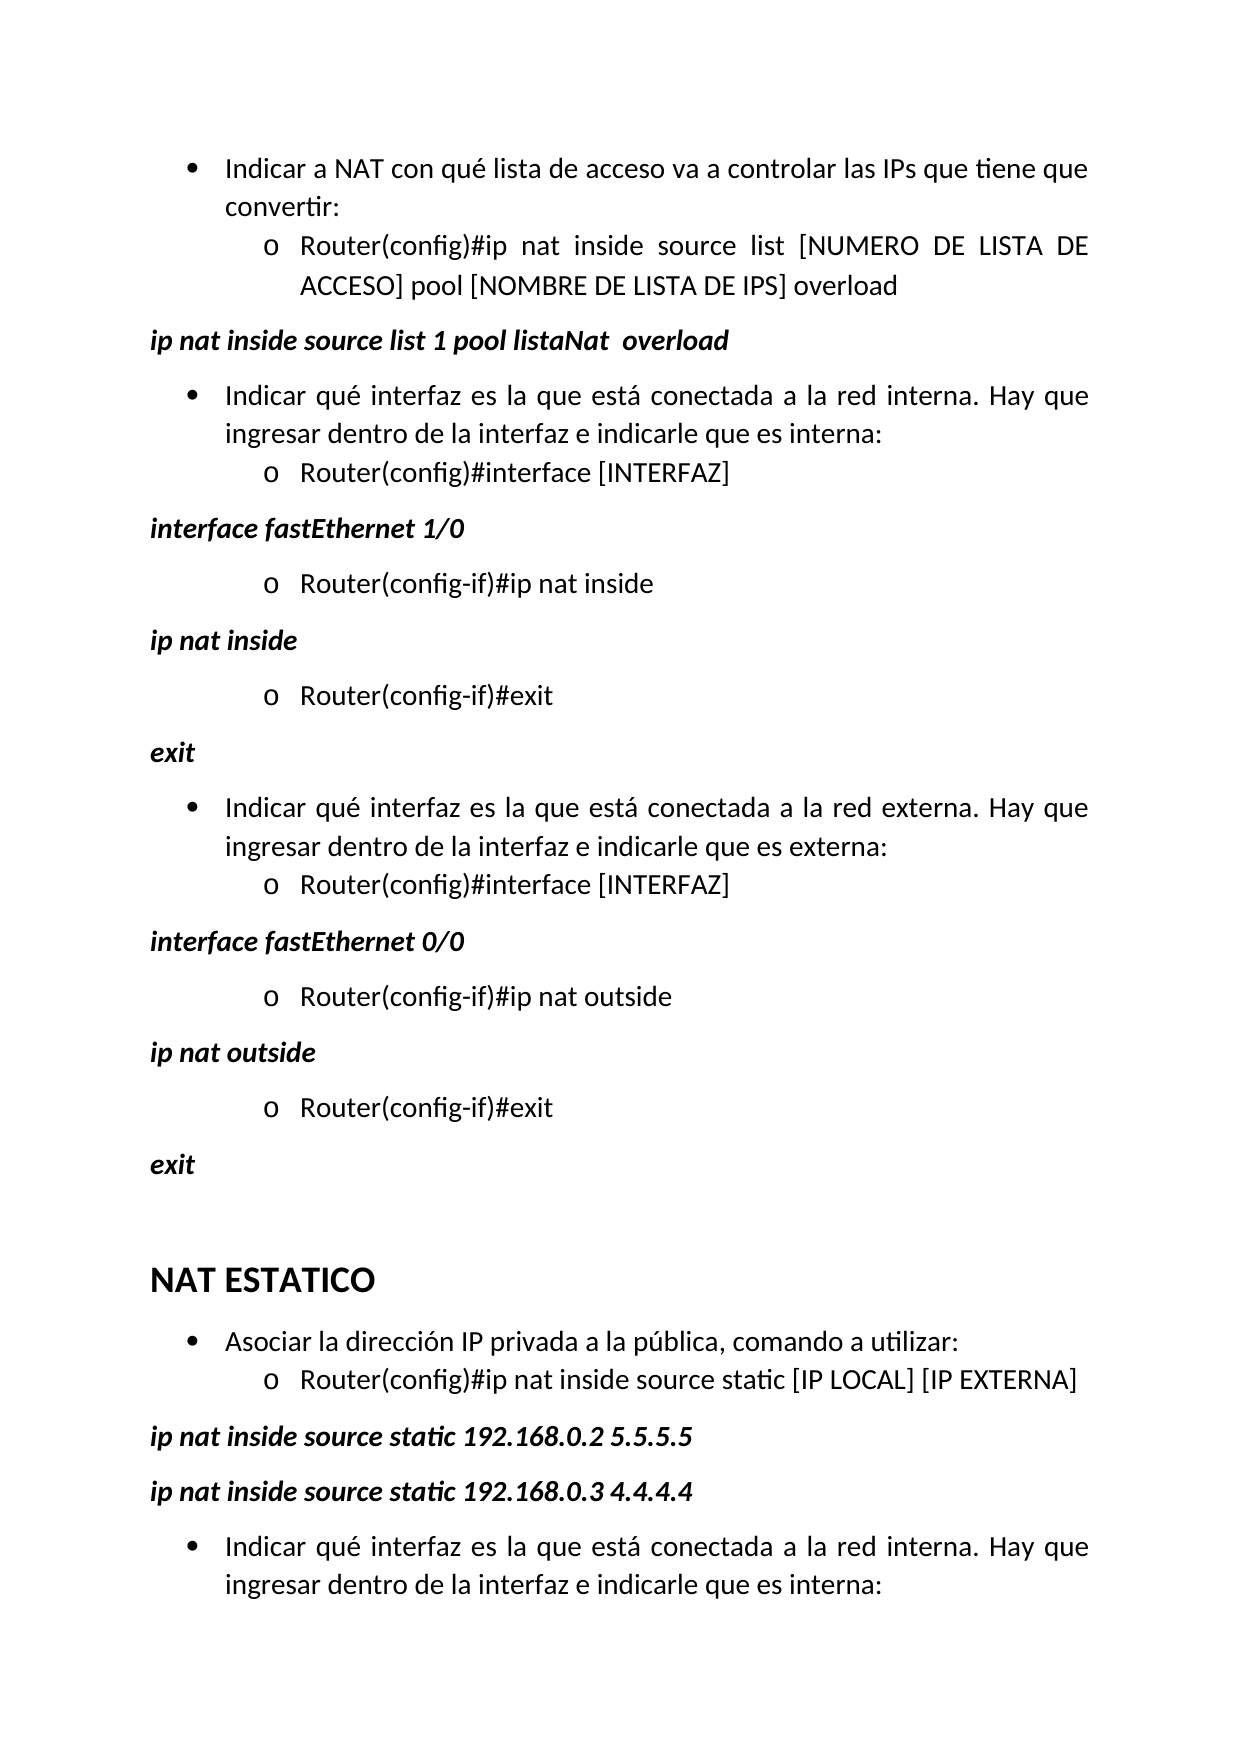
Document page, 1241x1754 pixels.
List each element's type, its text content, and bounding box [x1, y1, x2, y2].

text ip nat inside source static 192.168.0.2 5.5.5.5 [150, 1418, 1090, 1453]
text interface fastEthernet 0/0 [150, 923, 1090, 958]
text ip nat inside source list 1 pool listaNat overload [150, 322, 1090, 357]
list Router(config-if)#exit [262, 1089, 1090, 1127]
list Router(config)#interface [INTERFAZ] [262, 866, 1090, 903]
text NAT ESTATICO [150, 1256, 1090, 1302]
text exit [150, 1146, 1090, 1182]
text exit [150, 734, 1090, 770]
list Router(config-if)#ip nat outside [262, 978, 1090, 1015]
list Indicar qué interfaz es la que está conectada a la red interna. Hay que ingresar dentro de la interfaz e indicarle que es interna: [187, 377, 1090, 451]
text interface fastEthernet 1/0 [150, 511, 1090, 546]
list Router(config)#ip nat inside source list [NUMERO DE LISTA DE ACCESO] pool [NOMBRE DE LISTA DE IPS] overload [262, 227, 1090, 302]
list Asociar la dirección IP privada a la pública, comando a utilizar: [187, 1323, 1090, 1358]
list Router(config)#interface [INTERFAZ] [262, 454, 1090, 491]
list Indicar qué interfaz es la que está conectada a la red externa. Hay que ingresar dentro de la interfaz e indicarle que es externa: [187, 789, 1090, 863]
list Router(config-if)#ip nat inside [262, 566, 1090, 603]
list Indicar a NAT con qué lista de acceso va a controlar las IPs que tiene que convertir: [187, 150, 1090, 224]
list Indicar qué interfaz es la que está conectada a la red interna. Hay que ingresar dentro de la interfaz e indicarle que es interna: [187, 1528, 1090, 1602]
list Router(config)#ip nat inside source static [IP LOCAL] [IP EXTERNA] [262, 1361, 1090, 1398]
text ip nat inside source static 192.168.0.3 4.4.4.4 [150, 1473, 1090, 1508]
text ip nat outside [150, 1034, 1090, 1070]
text ip nat inside [150, 622, 1090, 658]
list Router(config-if)#exit [262, 677, 1090, 714]
